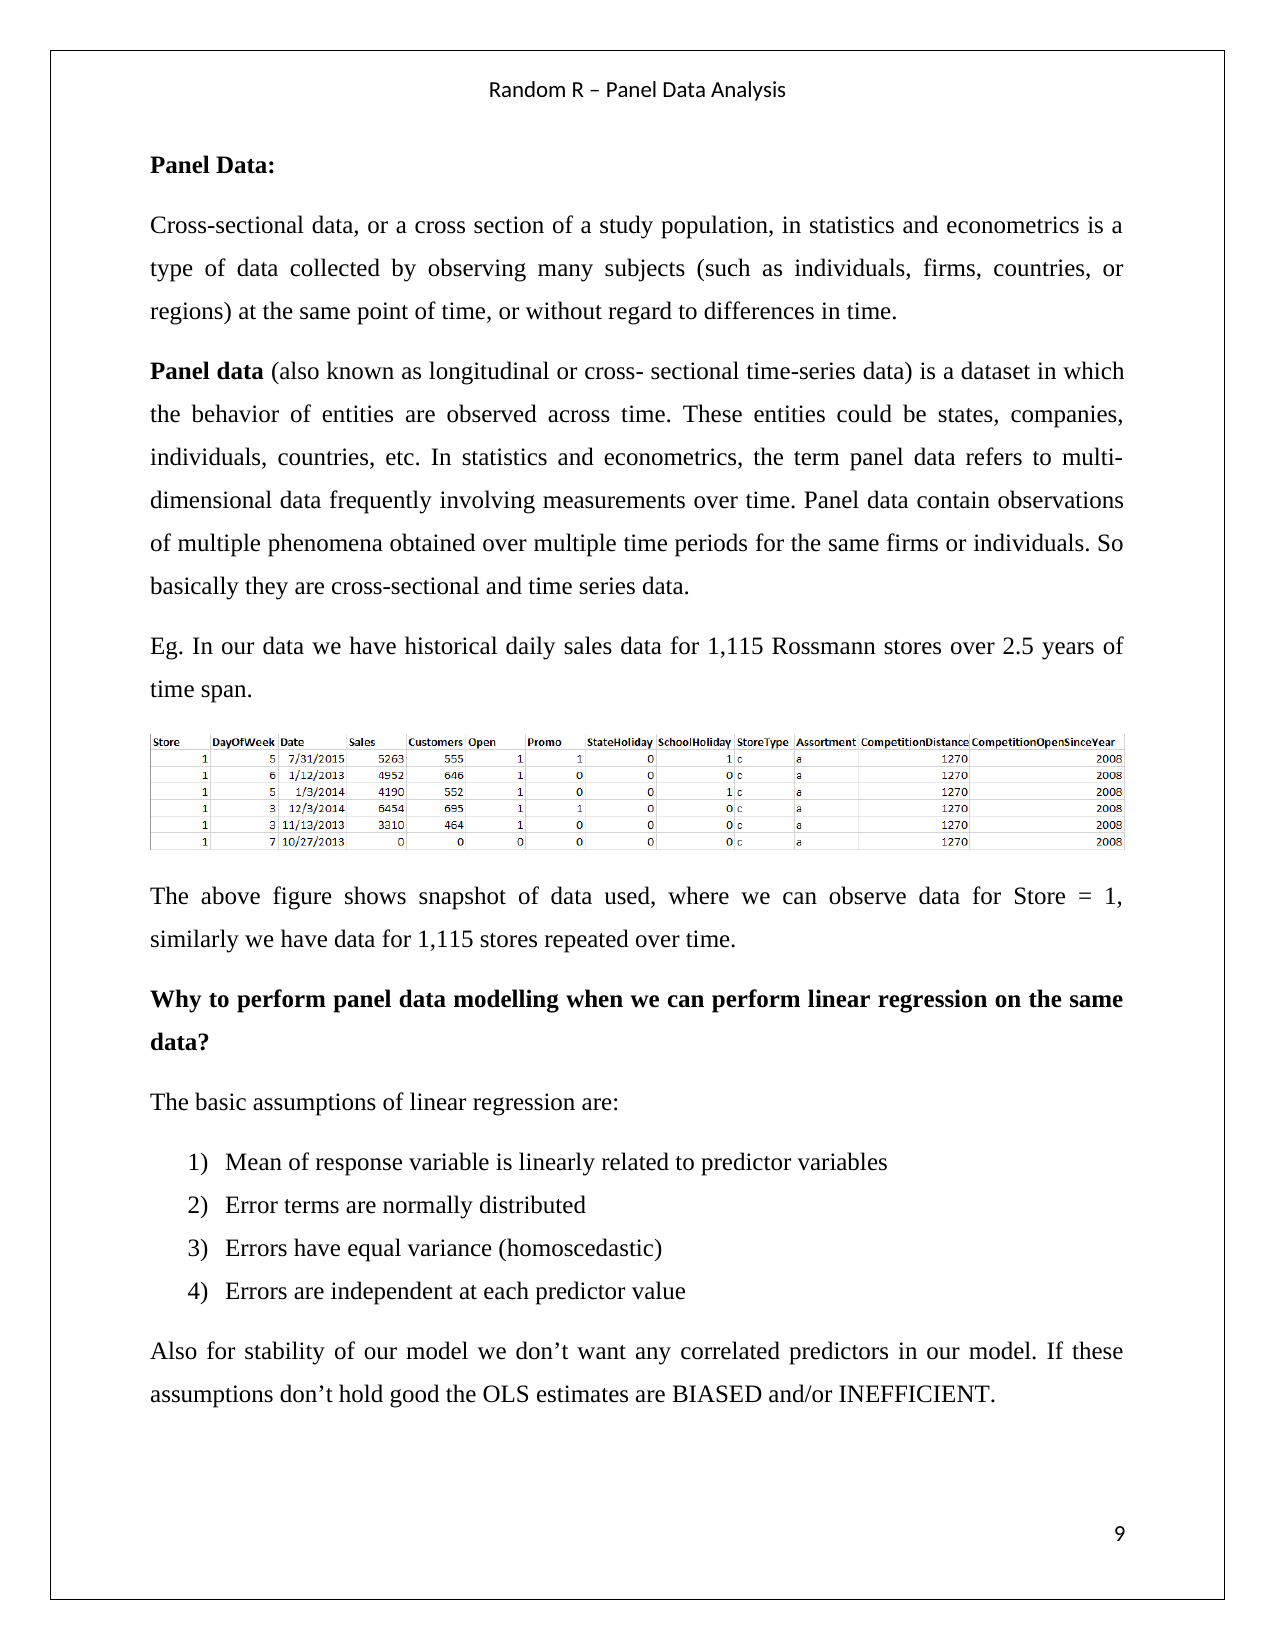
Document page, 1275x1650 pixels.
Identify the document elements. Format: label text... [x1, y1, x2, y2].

text Panel data (also known as longitudinal or cross- sectional time-series data) is a dataset in which the behavior of entities are observed across time. These entities could be states, companies, individuals, countries, etc. In statistics and econometrics, the term panel data refers to multi-dimensional data frequently involving measurements over time. Panel data contain observations of multiple phenomena obtained over multiple time periods for the same firms or individuals. So basically they are cross-sectional and time series data. [150, 356, 1125, 600]
text Also for stability of our model we don’t want any correlated predictors in our model. If these assumptions don’t hold good the OLS estimates are BIASED and/or INEFFICIENT. [150, 1336, 1125, 1408]
text The above figure shows snapshot of data used, where we can observe data for Store = 1, similarly we have data for 1,115 stores repeated over time. [150, 881, 1125, 953]
list Error terms are normally distributed [187, 1190, 1125, 1218]
picture [150, 734, 1125, 850]
list Errors are independent at each predictor value [187, 1276, 1125, 1305]
text Panel Data: [150, 150, 1125, 179]
list Mean of response variable is linearly related to predictor variables [187, 1147, 1125, 1175]
text Cross-sectional data, or a cross section of a study population, in statistics and econometrics is a type of data collected by observing many subjects (such as individuals, firms, countries, or regions) at the same point of time, or without regard to differences in time. [150, 210, 1125, 325]
text Why to perform panel data modelling when we can perform linear regression on the same data? [150, 984, 1125, 1056]
list Errors have equal variance (homoscedastic) [187, 1233, 1125, 1262]
text The basic assumptions of linear regression are: [150, 1087, 1125, 1116]
text Eg. In our data we have historical daily sales data for 1,115 Rossmann stores over 2.5 years of time span. [150, 631, 1125, 703]
